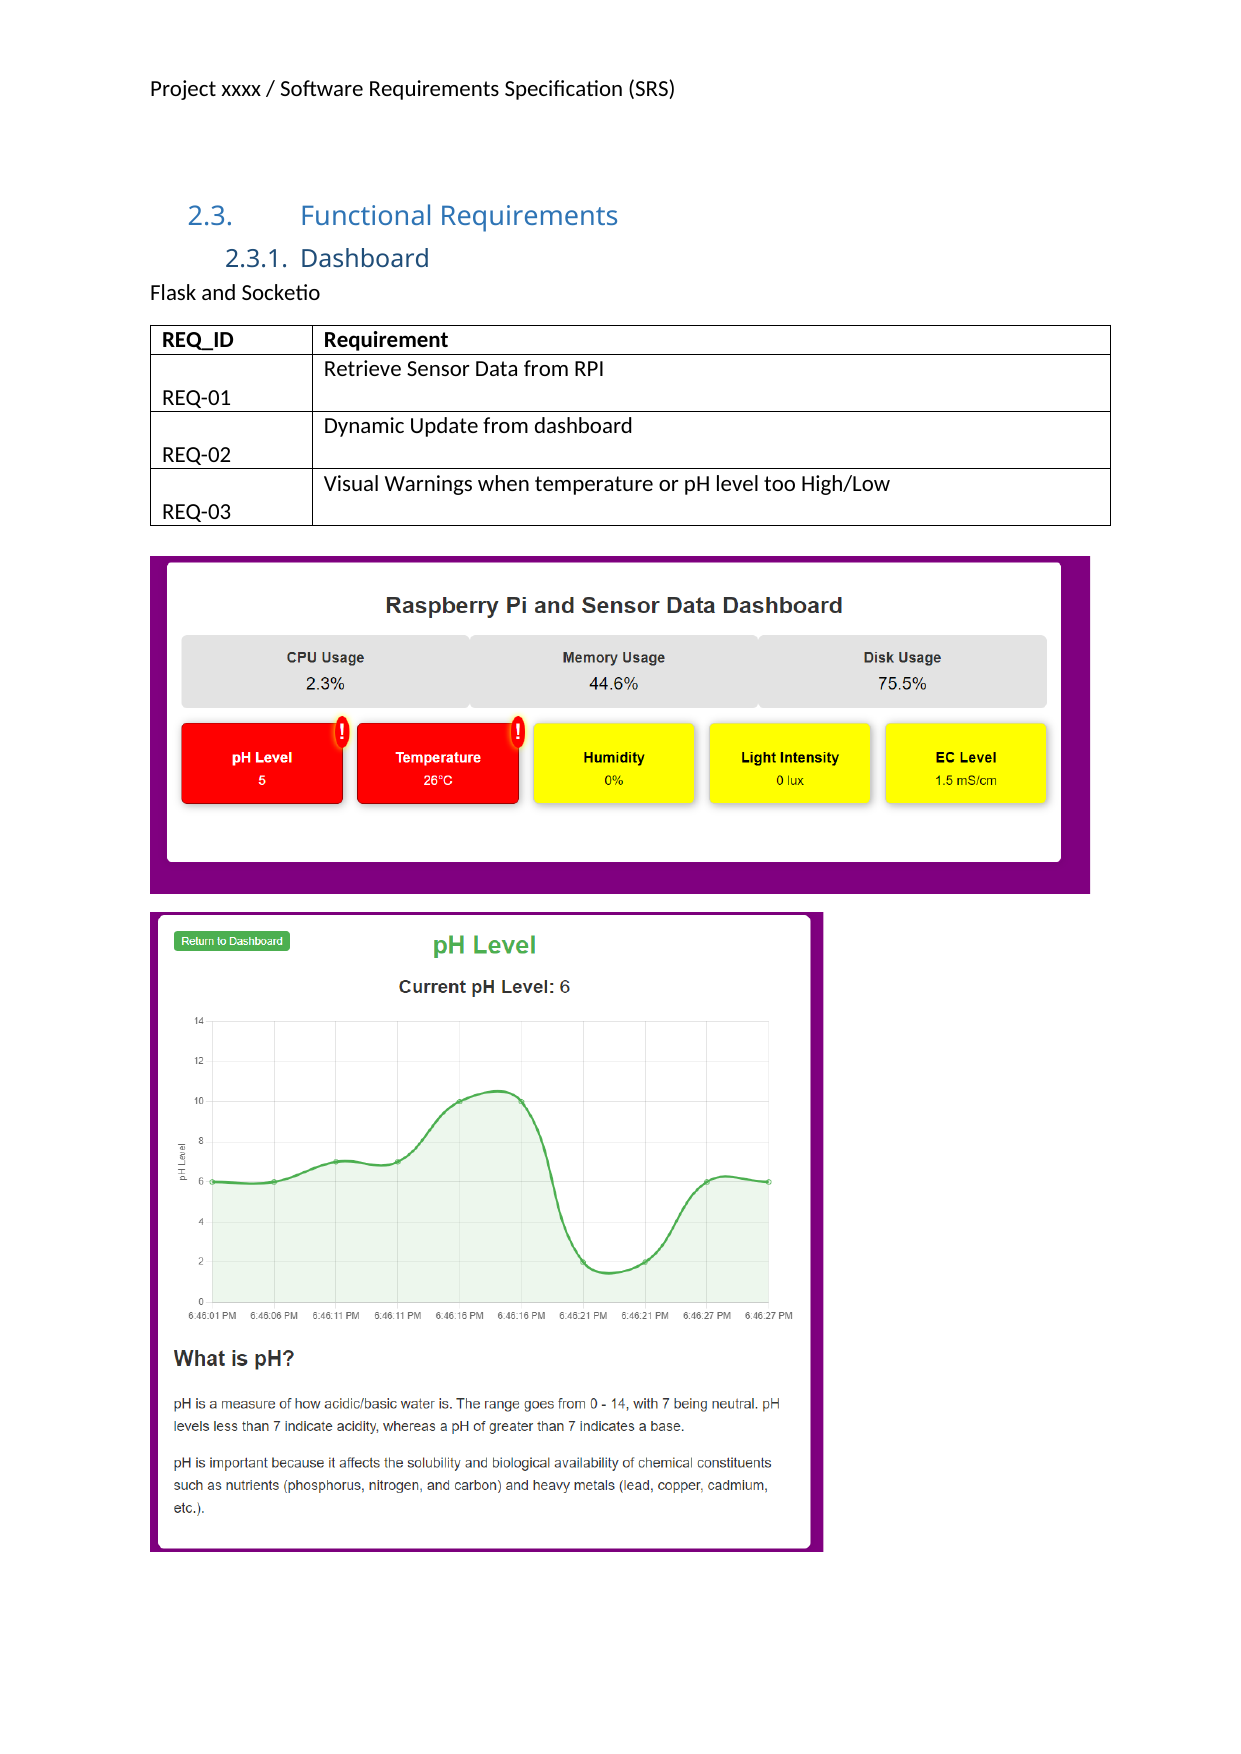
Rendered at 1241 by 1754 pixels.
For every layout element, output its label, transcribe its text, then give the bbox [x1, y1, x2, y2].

table_cell Visual Warnings when temperature or pH level too High/Low [313, 469, 1110, 525]
table_cell REQ-03 [151, 469, 312, 525]
table_cell REQ-01 [151, 355, 312, 411]
table_header Requirement [313, 326, 1110, 353]
table_cell Dynamic Update from dashboard [313, 412, 1110, 468]
picture [150, 556, 1091, 894]
picture [150, 912, 824, 1552]
table_header REQ_ID [151, 326, 312, 353]
table_cell Retrieve Sensor Data from RPI [313, 355, 1110, 411]
table_cell REQ-02 [151, 412, 312, 468]
text Flask and Socketio [150, 278, 1090, 306]
subtitle Functional Requirements [187, 197, 1090, 234]
subtitle Dashboard [225, 241, 1090, 275]
